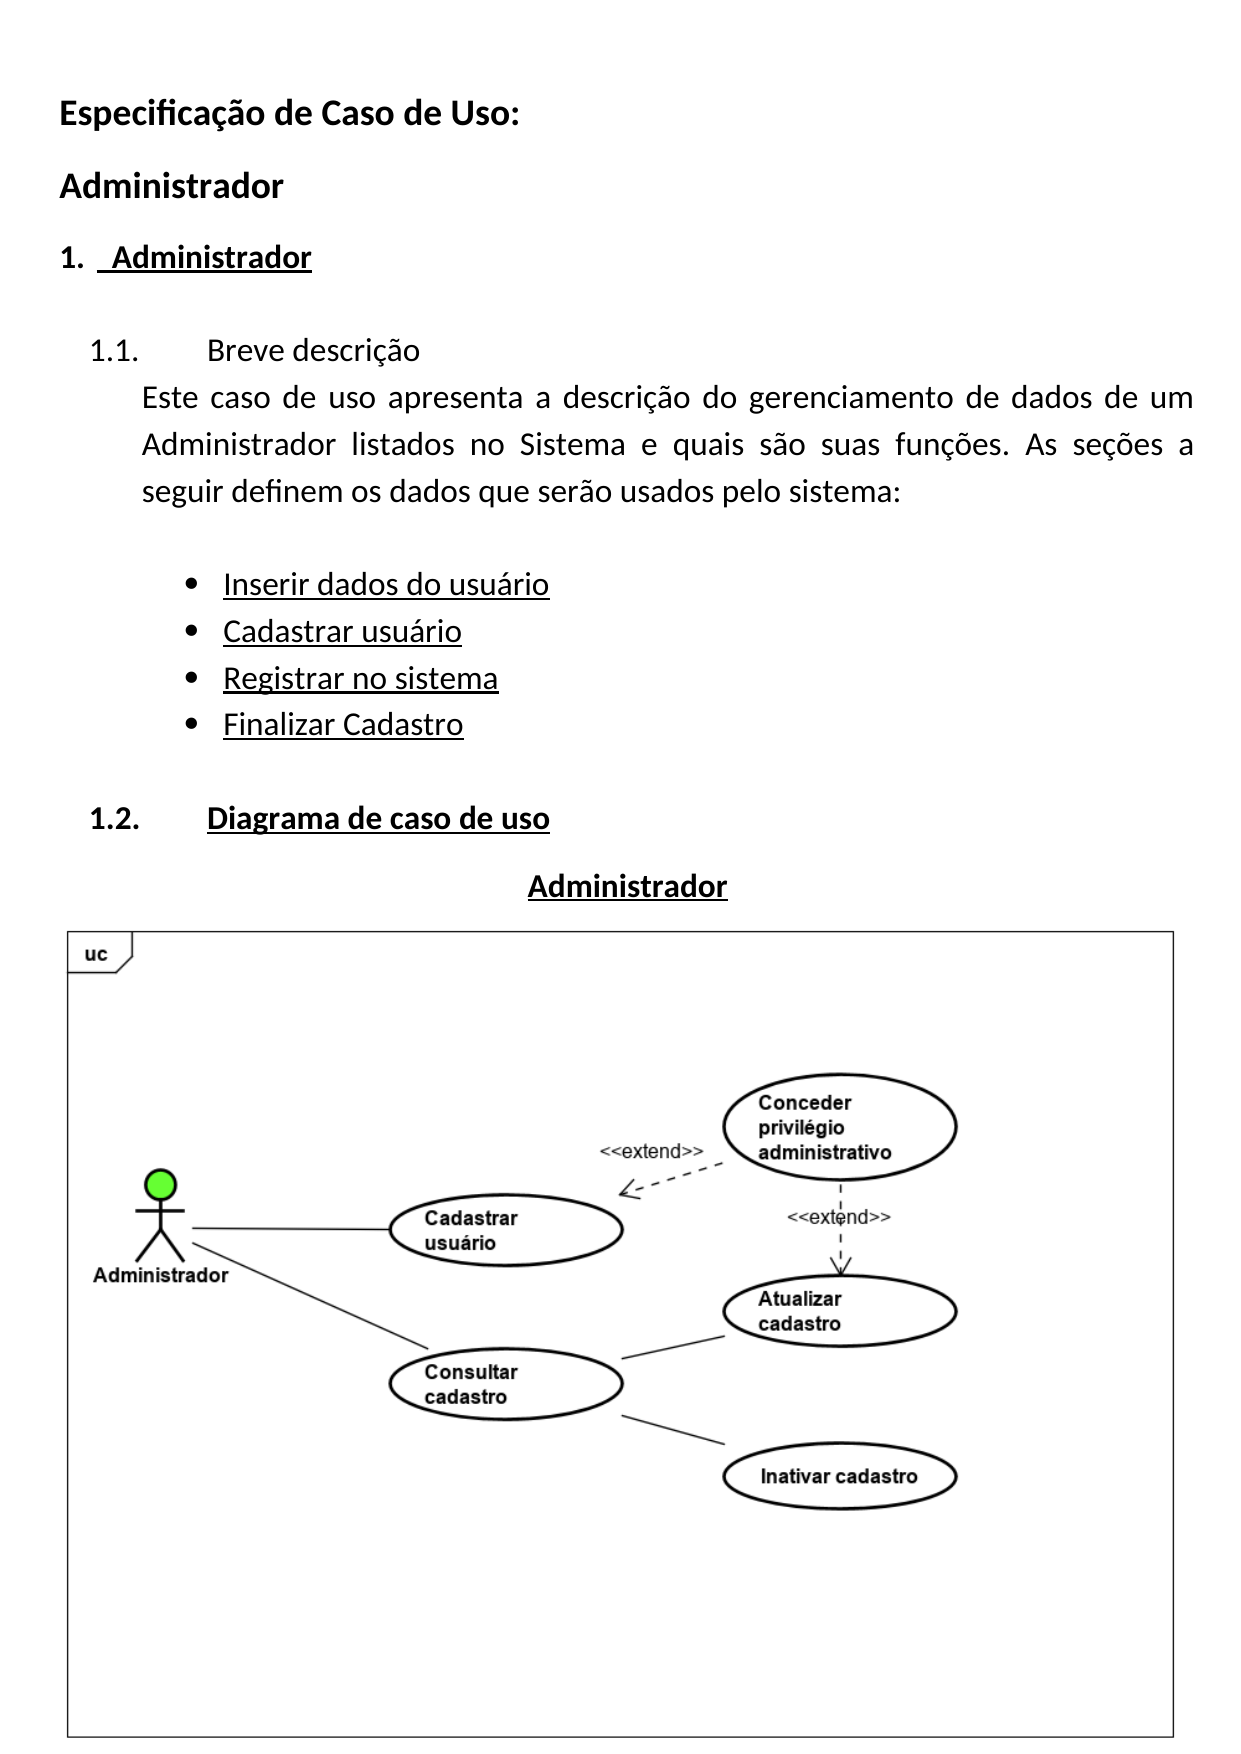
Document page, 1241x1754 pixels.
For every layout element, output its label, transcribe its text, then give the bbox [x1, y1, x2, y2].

list Breve descrição [89, 329, 1196, 370]
text Administrador [59, 162, 1196, 208]
list Registrar no sistema [186, 657, 1196, 697]
list Cadastrar usuário [186, 610, 1196, 651]
list Diagrama de caso de uso [89, 797, 1196, 838]
list Administrador [59, 236, 1196, 276]
list Finalizar Cadastro [186, 703, 1196, 744]
text Administrador [59, 864, 1196, 905]
picture [51, 915, 1184, 1750]
text Especificação de Caso de Uso: [59, 89, 1196, 134]
list Este caso de uso apresenta a descrição do gerenciamento de dados de um Administrador listados no Sistema e quais são suas funções. As seções a seguir definem os dados que serão usados pelo sistema: [142, 376, 1196, 510]
list Inserir dados do usuário [186, 563, 1196, 604]
